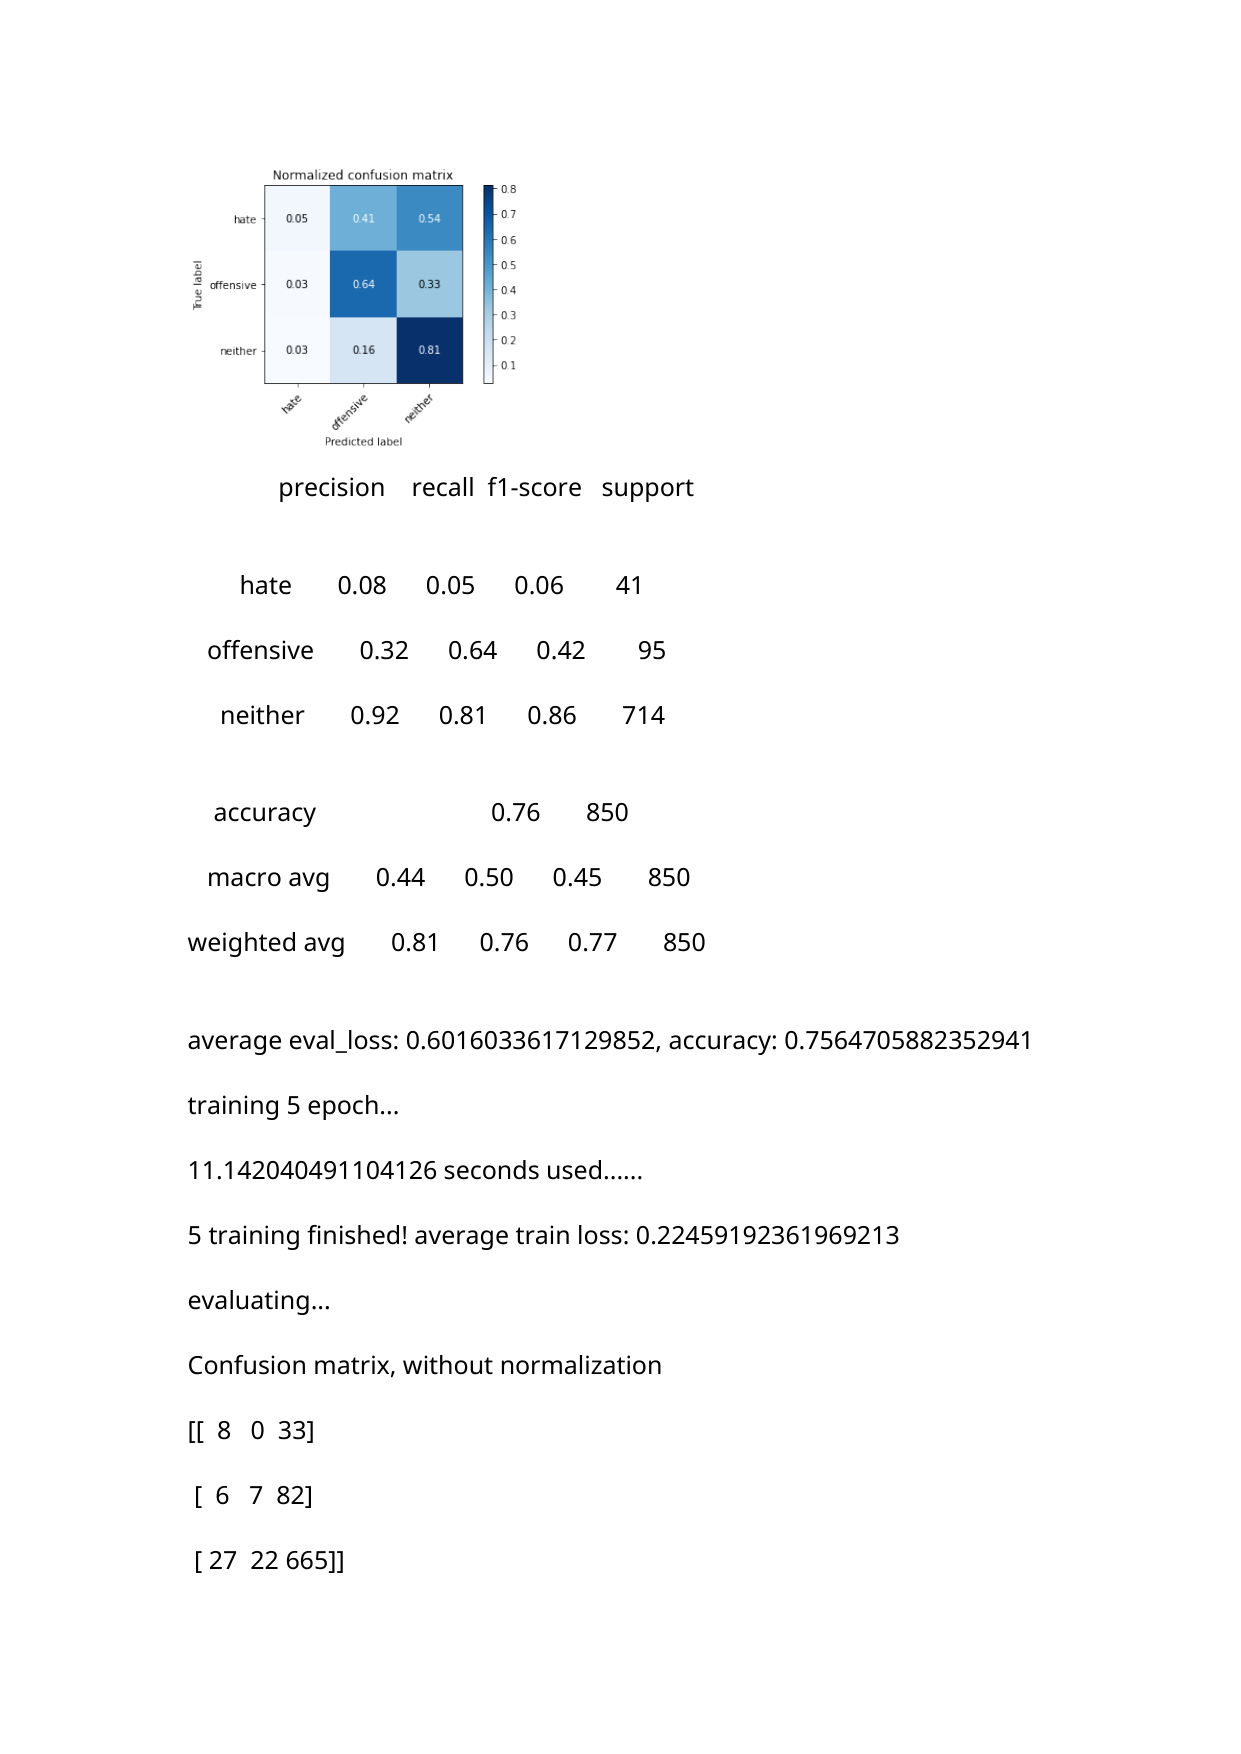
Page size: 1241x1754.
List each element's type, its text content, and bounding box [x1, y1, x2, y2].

text training 5 epoch... [187, 1072, 1053, 1137]
text precision recall f1-score support [187, 454, 1053, 519]
text macro avg 0.44 0.50 0.45 850 [187, 844, 1053, 909]
text offensive 0.32 0.64 0.42 95 [187, 617, 1053, 682]
text average eval_loss: 0.6016033617129852, accuracy: 0.7564705882352941 [187, 1007, 1053, 1072]
text evaluating... [187, 1267, 1053, 1332]
text [[ 8 0 33] [187, 1397, 1053, 1462]
text 11.142040491104126 seconds used...... [187, 1137, 1053, 1202]
text neither 0.92 0.81 0.86 714 [187, 682, 1053, 747]
text weighted avg 0.81 0.76 0.77 850 [187, 909, 1053, 974]
text 5 training finished! average train loss: 0.22459192361969213 [187, 1202, 1053, 1267]
picture [187, 162, 524, 454]
text accuracy 0.76 850 [187, 779, 1053, 844]
text [ 27 22 665]] [187, 1527, 1053, 1592]
text Confusion matrix, without normalization [187, 1332, 1053, 1397]
text hate 0.08 0.05 0.06 41 [187, 552, 1053, 617]
text [ 6 7 82] [187, 1462, 1053, 1527]
